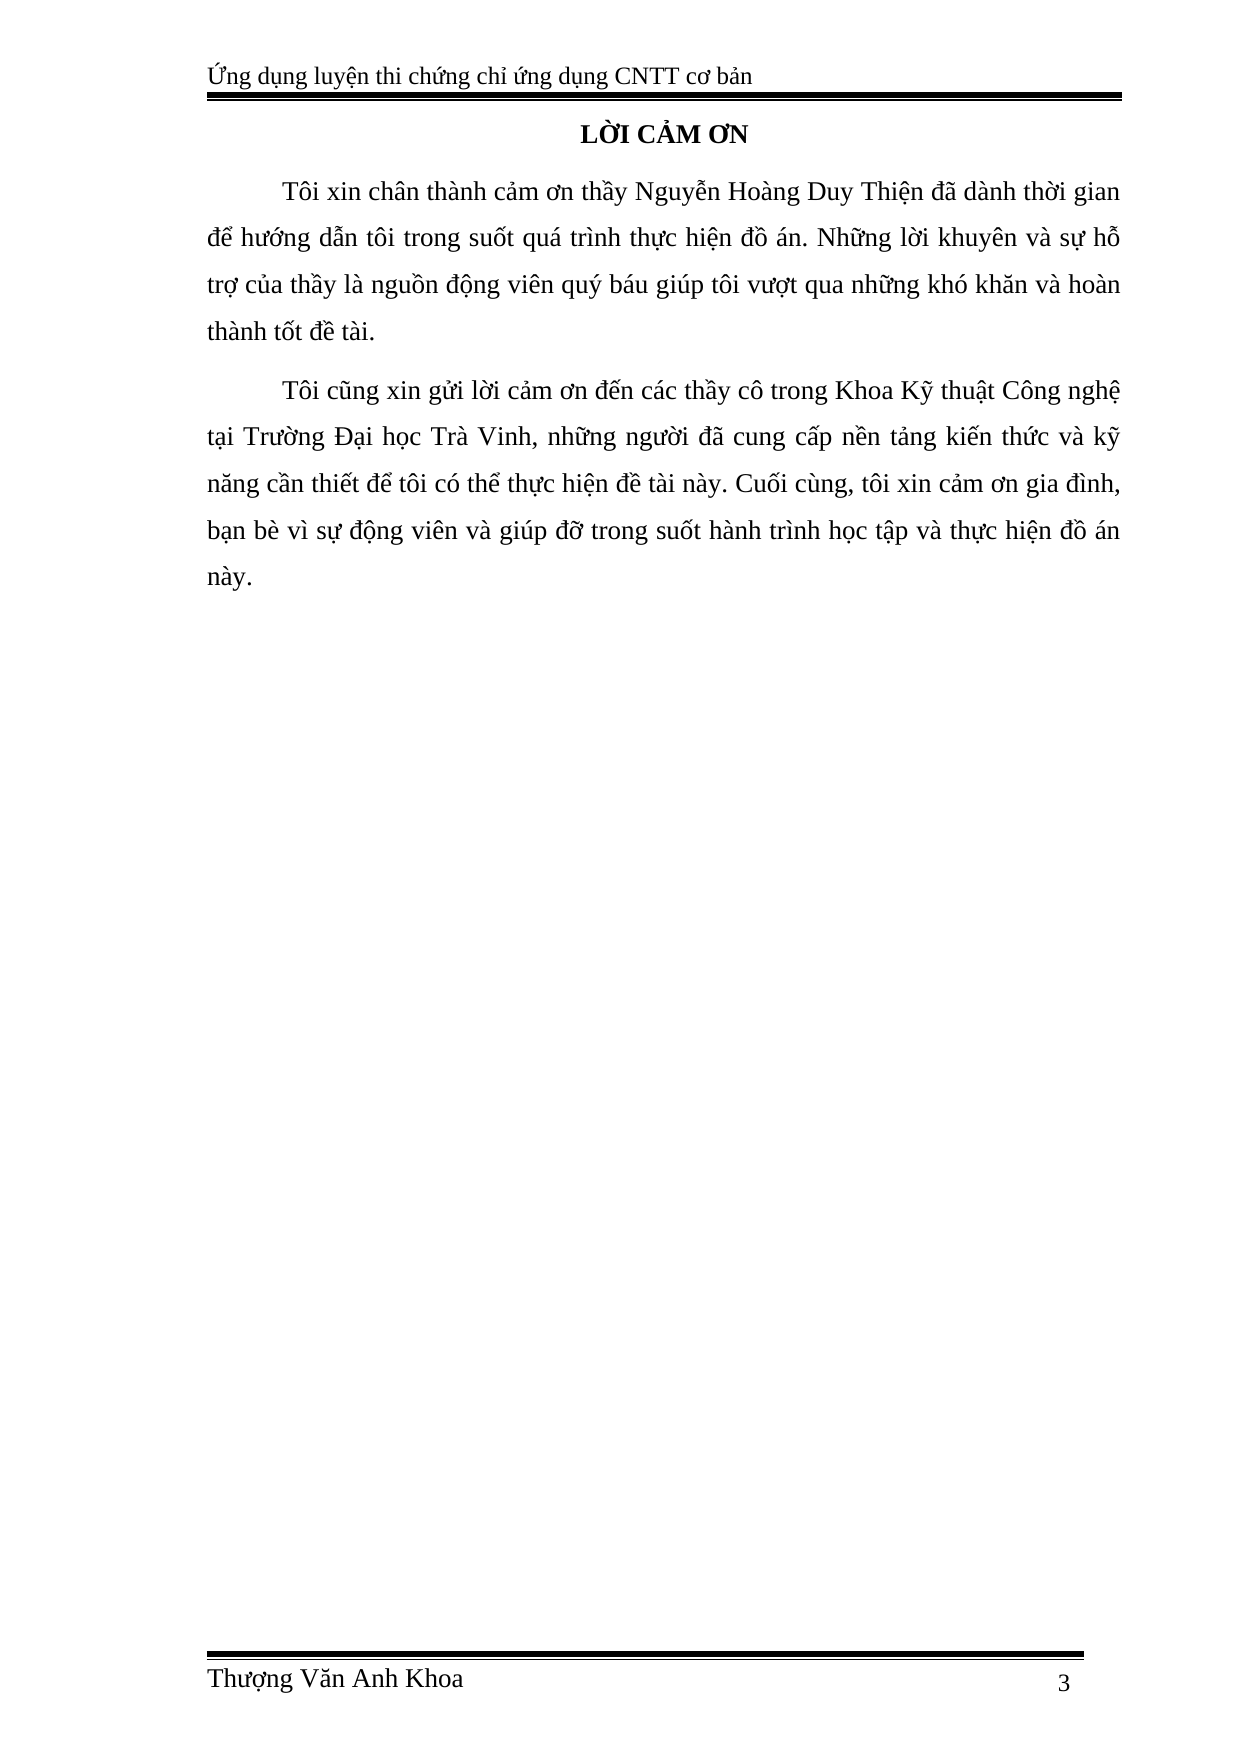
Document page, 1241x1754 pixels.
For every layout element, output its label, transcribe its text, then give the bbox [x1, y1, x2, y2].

text LỜI CẢM ƠN [207, 118, 1122, 149]
text Tôi xin chân thành cảm ơn thầy Nguyễn Hoàng Duy Thiện đã dành thời gian để hướng dẫn tôi trong suốt quá trình thực hiện đồ án. Những lời khuyên và sự hỗ trợ của thầy là nguồn động viên quý báu giúp tôi vượt qua những khó khăn và hoàn thành tốt đề tài. [207, 175, 1122, 346]
text Tôi cũng xin gửi lời cảm ơn đến các thầy cô trong Khoa Kỹ thuật Công nghệ tại Trường Đại học Trà Vinh, những người đã cung cấp nền tảng kiến thức và kỹ năng cần thiết để tôi có thể thực hiện đề tài này. Cuối cùng, tôi xin cảm ơn gia đình, bạn bè vì sự động viên và giúp đỡ trong suốt hành trình học tập và thực hiện đồ án này. [207, 374, 1122, 592]
